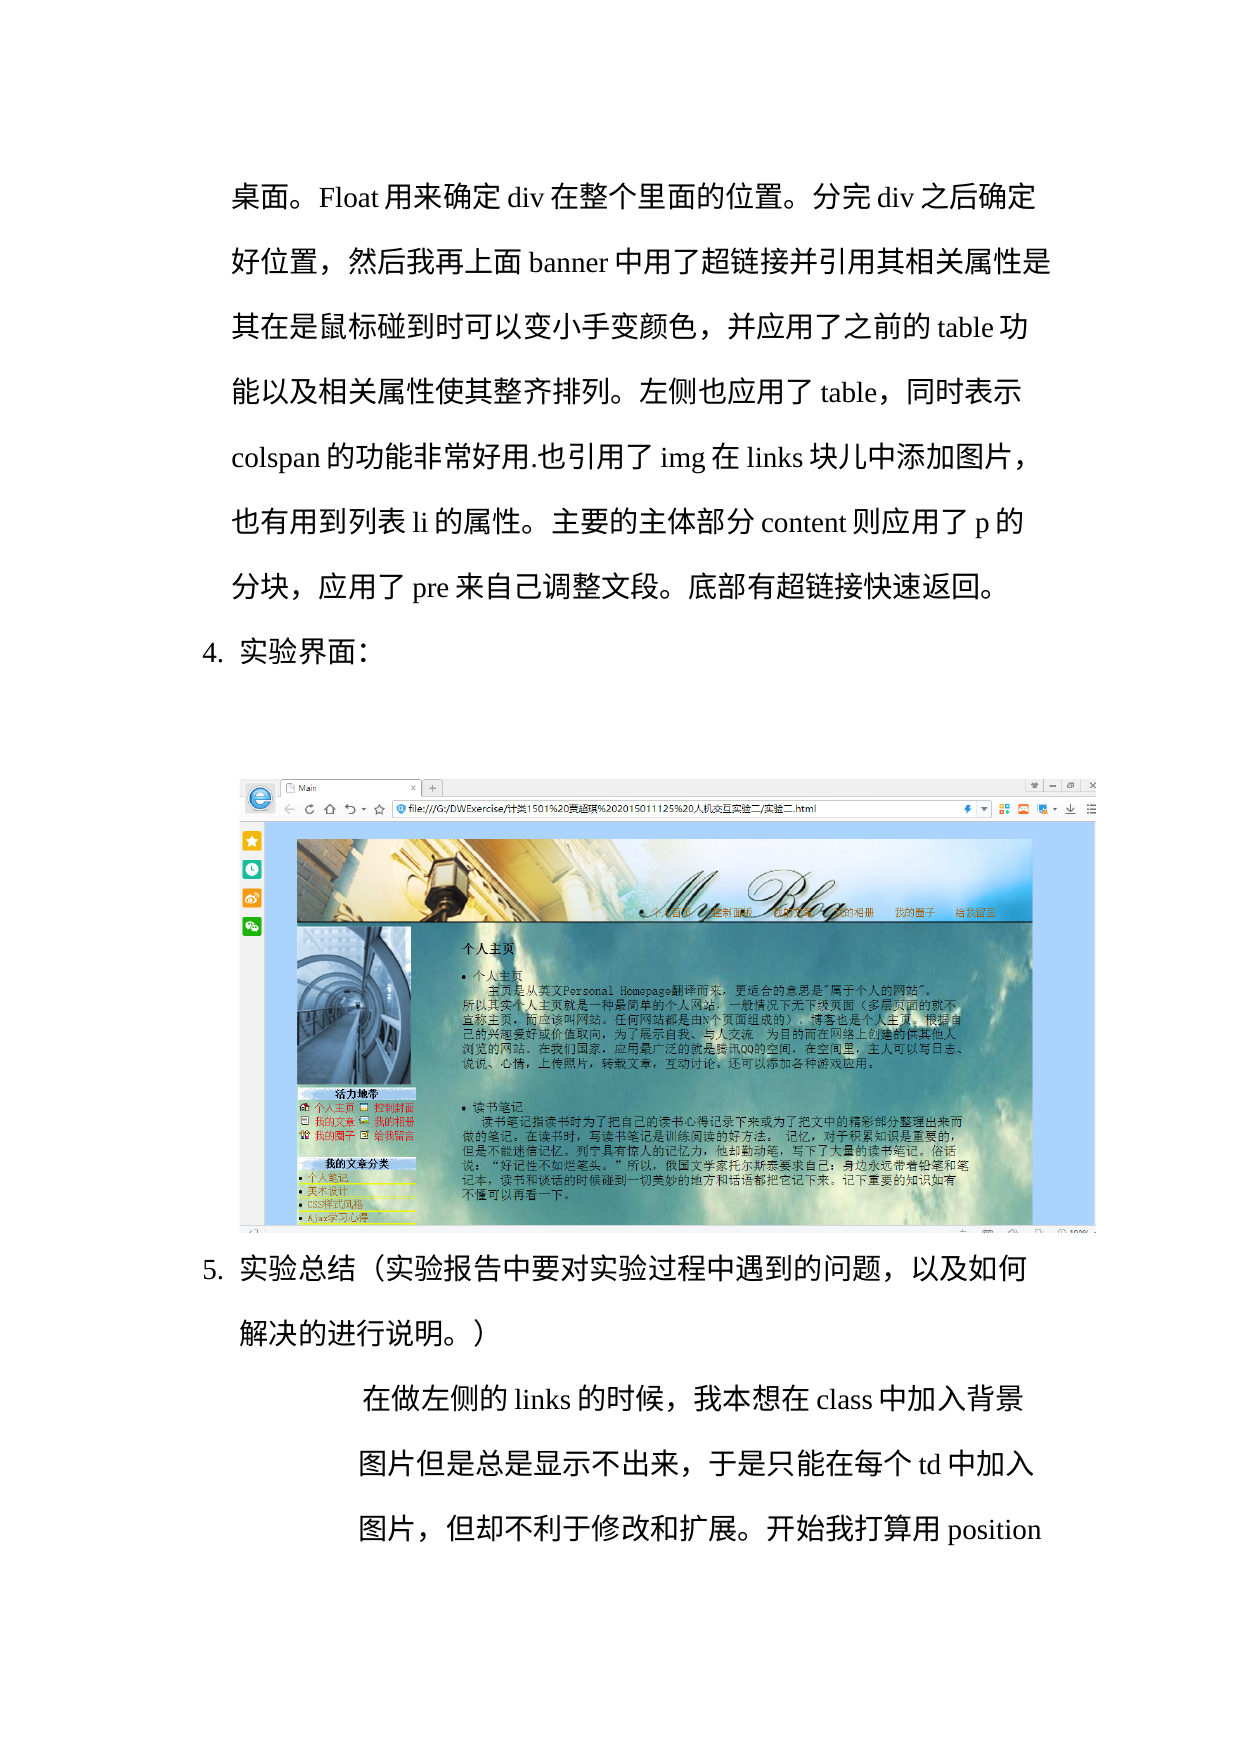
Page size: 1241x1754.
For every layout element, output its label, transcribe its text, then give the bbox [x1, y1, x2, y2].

list 实验界面： [202, 617, 1053, 682]
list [358, 1364, 1053, 1559]
picture [239, 779, 1096, 1233]
list 实验总结（实验报告中要对实验过程中遇到的问题，以及如何解决的进行说明。） [202, 1234, 1053, 1364]
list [231, 162, 1053, 617]
